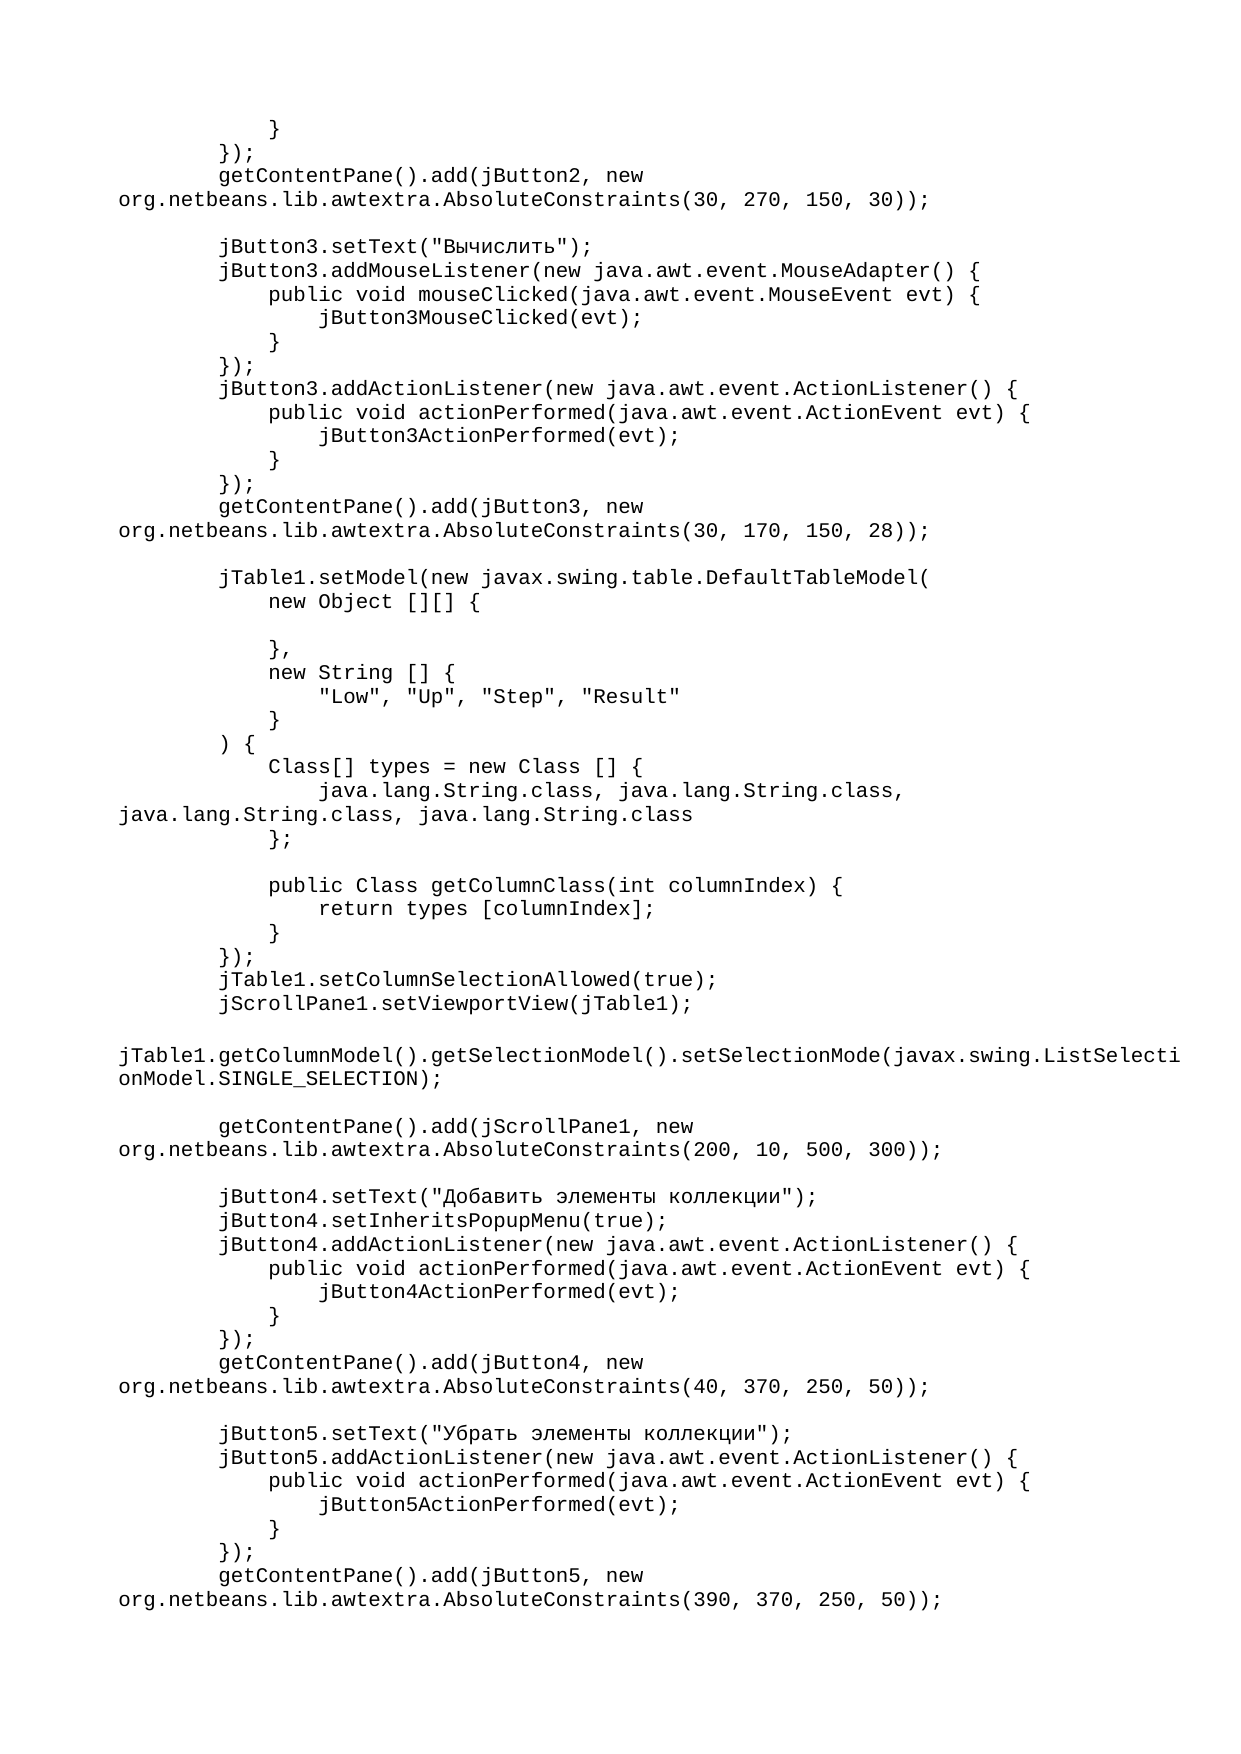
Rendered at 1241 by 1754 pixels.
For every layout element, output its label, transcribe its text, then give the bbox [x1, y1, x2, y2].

text } [118, 709, 1181, 733]
text getContentPane().add(jButton4, new org.netbeans.lib.awtextra.AbsoluteConstraints(40, 370, 250, 50)); [118, 1352, 1181, 1399]
text }; [118, 827, 1181, 851]
text new String [] { [118, 662, 1181, 686]
text }); [118, 1328, 1181, 1352]
text }); [118, 473, 1181, 496]
text jButton4.setInheritsPopupMenu(true); [118, 1210, 1181, 1234]
text public void mouseClicked(java.awt.event.MouseEvent evt) { [118, 284, 1181, 307]
text } [118, 118, 1181, 142]
text jButton5.addActionListener(new java.awt.event.ActionListener() { [118, 1447, 1181, 1470]
text public Class getColumnClass(int columnIndex) { [118, 875, 1181, 898]
text jButton3.setText("Вычислить"); [118, 236, 1181, 260]
text jButton3MouseClicked(evt); [118, 307, 1181, 331]
text } [118, 449, 1181, 473]
text jButton4.setText("Добавить элементы коллекции"); [118, 1187, 1181, 1210]
text jButton4ActionPerformed(evt); [118, 1281, 1181, 1305]
text }); [118, 1541, 1181, 1565]
text jButton5ActionPerformed(evt); [118, 1494, 1181, 1518]
text getContentPane().add(jScrollPane1, new org.netbeans.lib.awtextra.AbsoluteConstraints(200, 10, 500, 300)); [118, 1116, 1181, 1163]
text getContentPane().add(jButton2, new org.netbeans.lib.awtextra.AbsoluteConstraints(30, 270, 150, 30)); [118, 165, 1181, 213]
text jButton5.setText("Убрать элементы коллекции"); [118, 1423, 1181, 1447]
text } [118, 331, 1181, 354]
text jTable1.getColumnModel().getSelectionModel().setSelectionMode(javax.swing.ListSelectionModel.SINGLE_SELECTION); [118, 1017, 1181, 1092]
text public void actionPerformed(java.awt.event.ActionEvent evt) { [118, 1257, 1181, 1281]
text }); [118, 142, 1181, 165]
text jScrollPane1.setViewportView(jTable1); [118, 993, 1181, 1017]
text getContentPane().add(jButton5, new org.netbeans.lib.awtextra.AbsoluteConstraints(390, 370, 250, 50)); [118, 1565, 1181, 1612]
text }); [118, 354, 1181, 378]
text java.lang.String.class, java.lang.String.class, java.lang.String.class, java.lang.String.class [118, 780, 1181, 827]
text new Object [][] { [118, 591, 1181, 615]
text public void actionPerformed(java.awt.event.ActionEvent evt) { [118, 402, 1181, 426]
text "Low", "Up", "Step", "Result" [118, 686, 1181, 709]
text } [118, 922, 1181, 946]
text public void actionPerformed(java.awt.event.ActionEvent evt) { [118, 1470, 1181, 1494]
text }, [118, 638, 1181, 662]
text jButton3ActionPerformed(evt); [118, 426, 1181, 449]
text jButton3.addMouseListener(new java.awt.event.MouseAdapter() { [118, 260, 1181, 284]
text }); [118, 946, 1181, 969]
text jButton4.addActionListener(new java.awt.event.ActionListener() { [118, 1234, 1181, 1257]
text jButton3.addActionListener(new java.awt.event.ActionListener() { [118, 378, 1181, 402]
text ) { [118, 733, 1181, 757]
text } [118, 1518, 1181, 1541]
text jTable1.setColumnSelectionAllowed(true); [118, 969, 1181, 993]
text Class[] types = new Class [] { [118, 757, 1181, 780]
text jTable1.setModel(new javax.swing.table.DefaultTableModel( [118, 567, 1181, 591]
text } [118, 1305, 1181, 1328]
text getContentPane().add(jButton3, new org.netbeans.lib.awtextra.AbsoluteConstraints(30, 170, 150, 28)); [118, 496, 1181, 544]
text return types [columnIndex]; [118, 898, 1181, 922]
